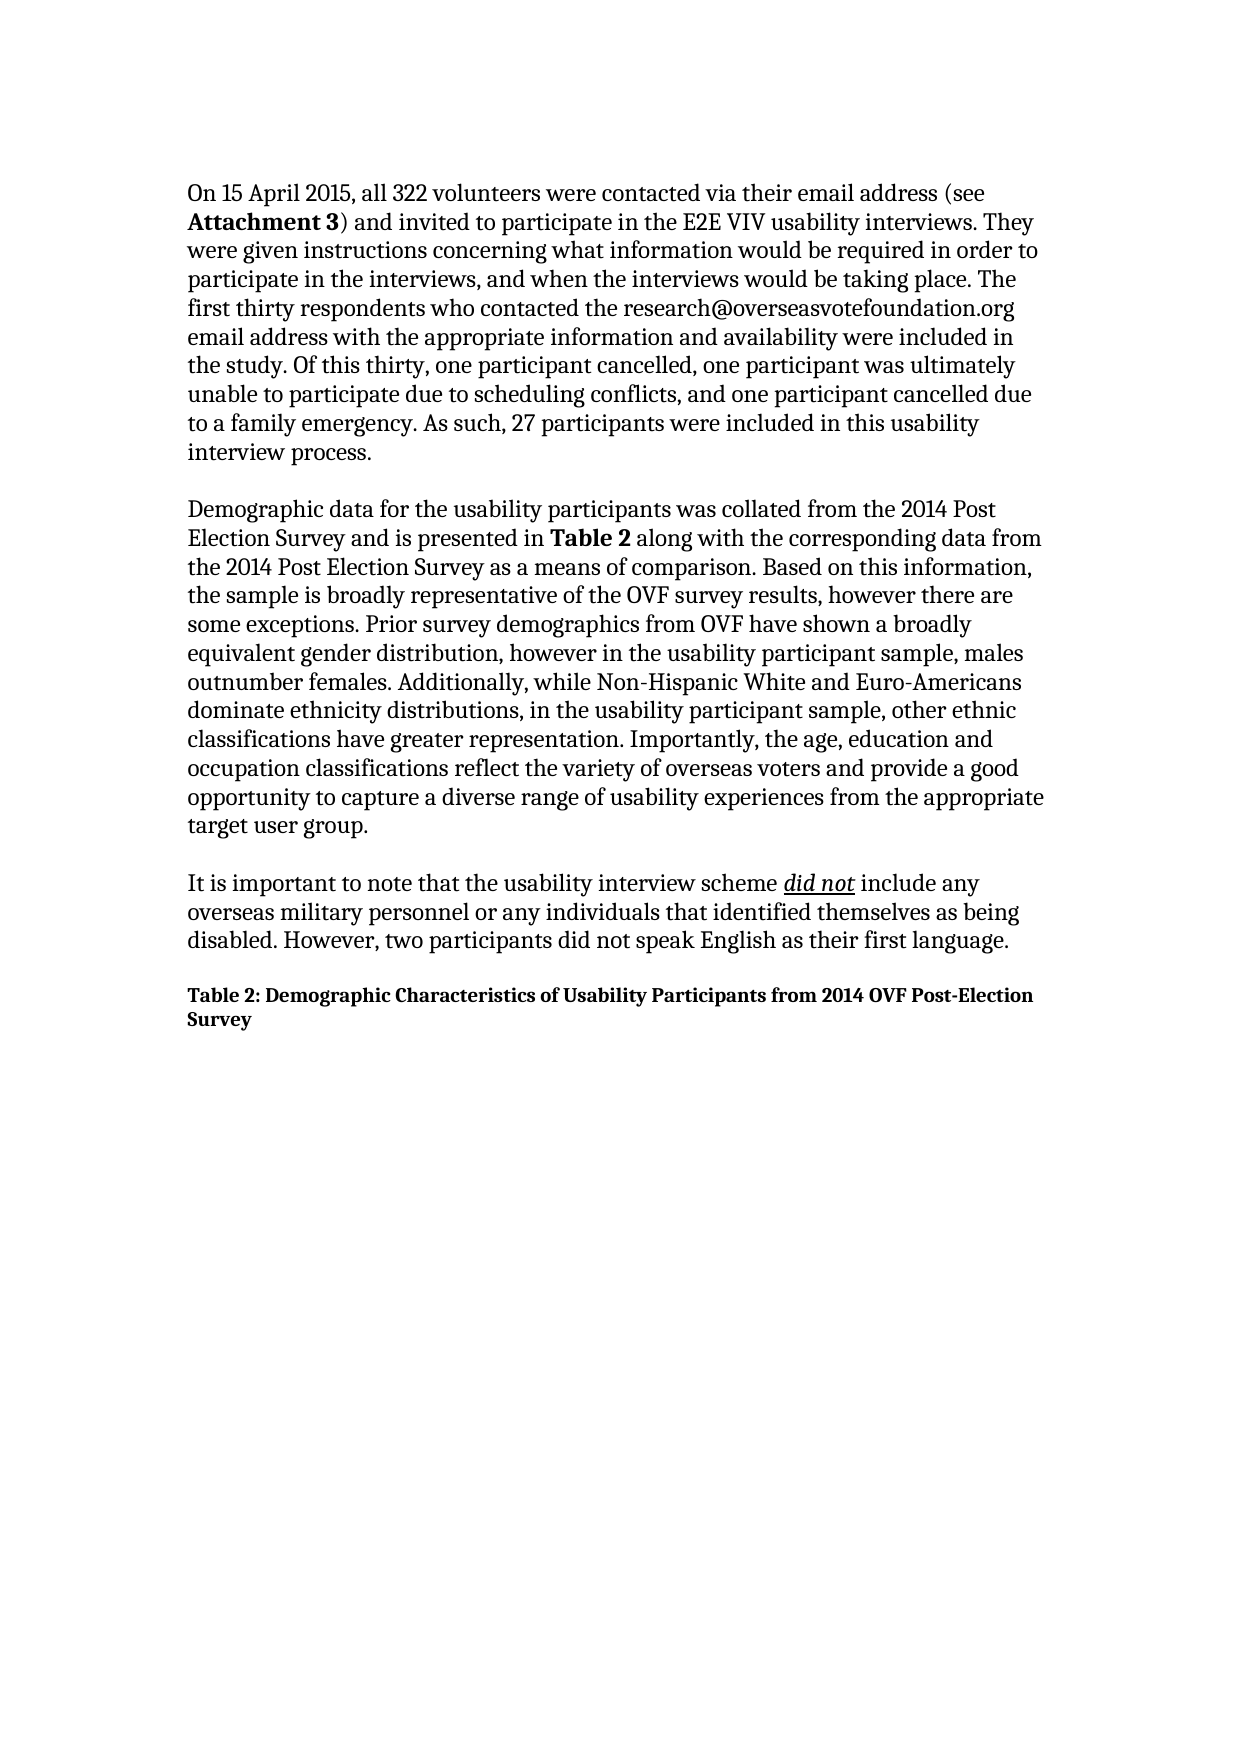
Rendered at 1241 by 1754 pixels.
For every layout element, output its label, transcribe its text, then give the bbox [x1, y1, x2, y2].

text Demographic data for the usability participants was collated from the 2014 Post Election Survey and is presented in Table 2 along with the corresponding data from the 2014 Post Election Survey as a means of comparison. Based on this information, the sample is broadly representative of the OVF survey results, however there are some exceptions. Prior survey demographics from OVF have shown a broadly equivalent gender distribution, however in the usability participant sample, males outnumber females. Additionally, while Non-Hispanic White and Euro-Americans dominate ethnicity distributions, in the usability participant sample, other ethnic classifications have greater representation. Importantly, the age, education and occupation classifications reflect the variety of overseas voters and provide a good opportunity to capture a diverse range of usability experiences from the appropriate target user group. [187, 495, 1053, 840]
text Table 2: Demographic Characteristics of Usability Participants from 2014 OVF Post-Election Survey [187, 984, 1053, 1032]
text It is important to note that the usability interview scheme did not include any overseas military personnel or any individuals that identified themselves as being disabled. However, two participants did not speak English as their first language. [187, 869, 1053, 955]
text On 15 April 2015, all 322 volunteers were contacted via their email address (see Attachment 3) and invited to participate in the E2E VIV usability interviews. They were given instructions concerning what information would be required in order to participate in the interviews, and when the interviews would be taking place. The first thirty respondents who contacted the research@overseasvotefoundation.org email address with the appropriate information and availability were included in the study. Of this thirty, one participant cancelled, one participant was ultimately unable to participate due to scheduling conflicts, and one participant cancelled due to a family emergency. As such, 27 participants were included in this usability interview process. [187, 179, 1053, 466]
